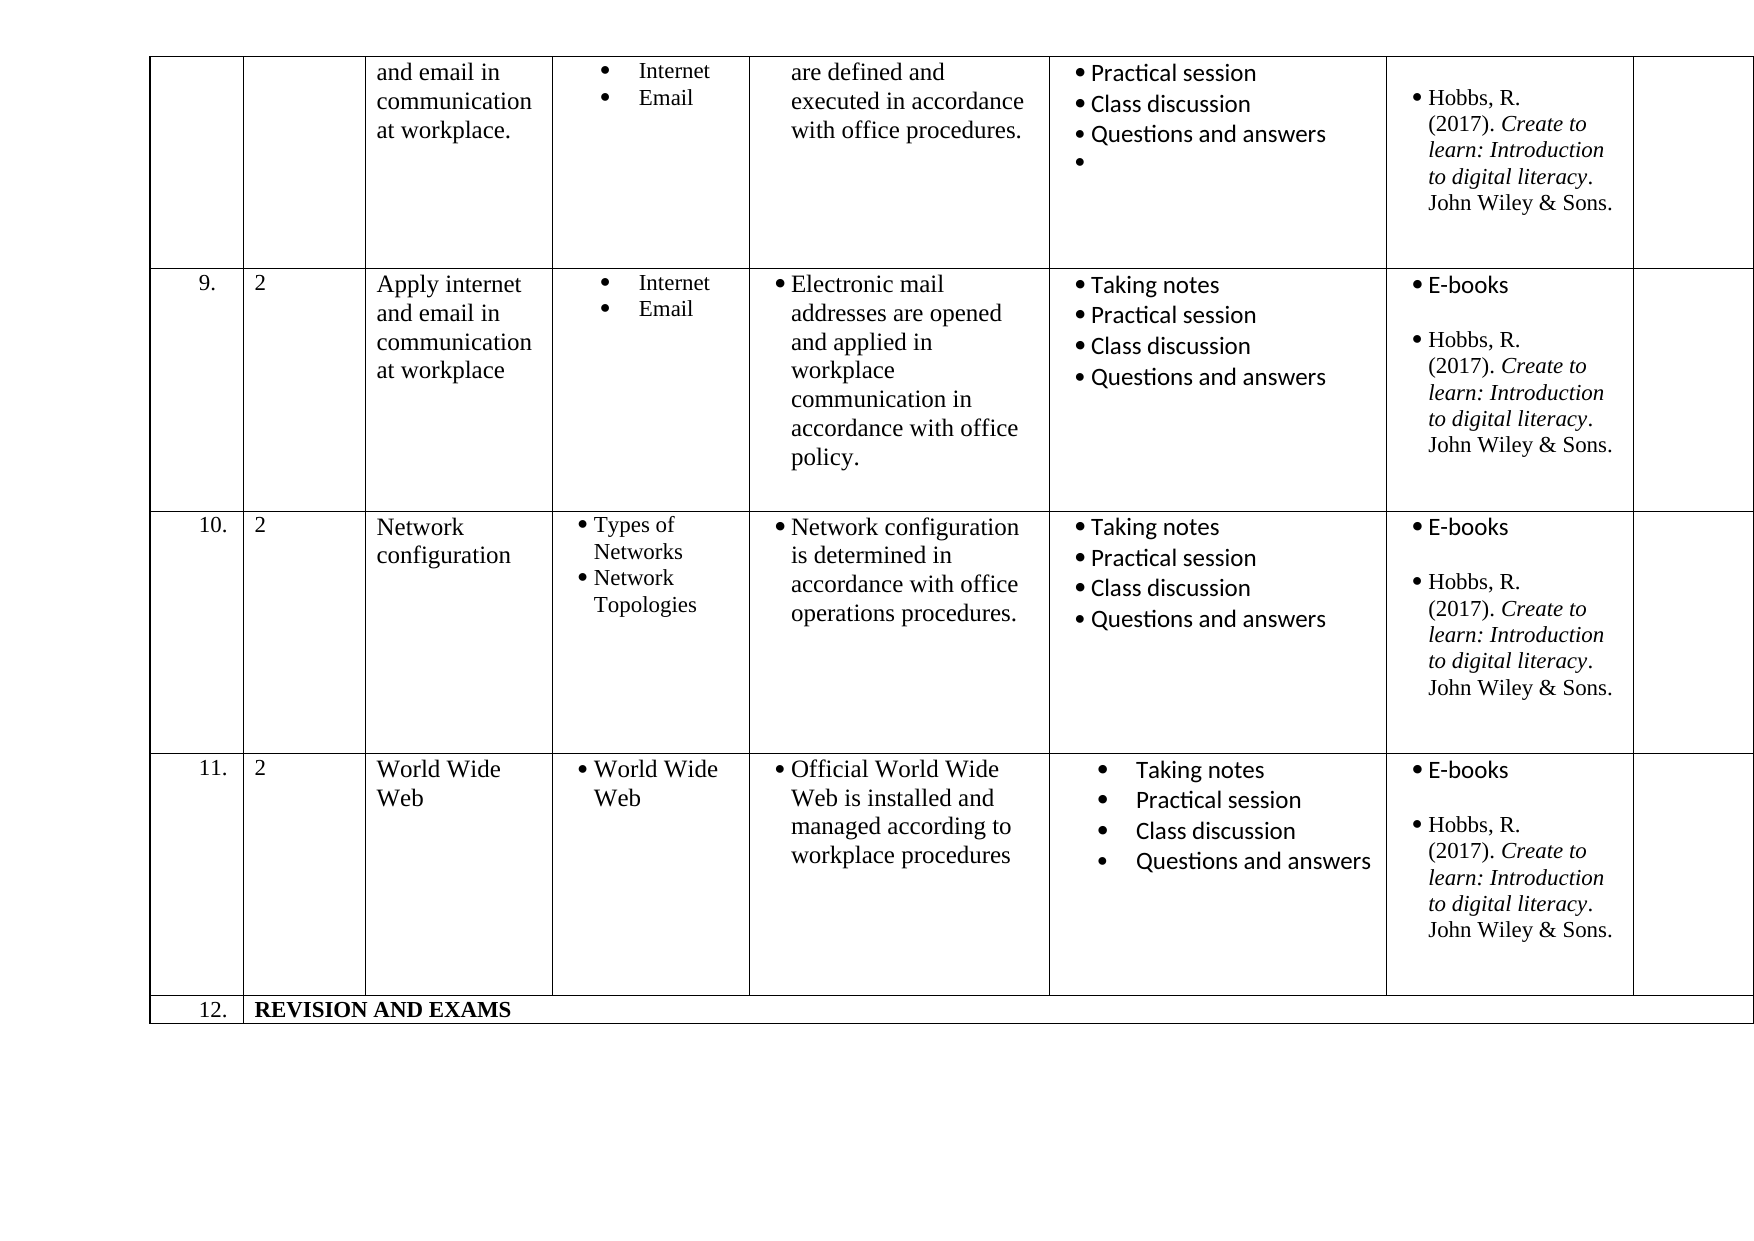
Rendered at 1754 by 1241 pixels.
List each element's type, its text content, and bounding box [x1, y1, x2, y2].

table_cell 2 [244, 269, 365, 511]
table_cell [1634, 57, 1753, 268]
table_cell 2 [244, 754, 365, 995]
table_cell Types of Networks Network Topologies [553, 512, 749, 753]
table_cell [1634, 269, 1753, 511]
table_cell [151, 57, 243, 268]
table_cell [1387, 57, 1633, 268]
table_cell E-books Hobbs, R. (2017). Create to learn: Introduction to digital literacy. John Wiley & Sons. [1387, 754, 1633, 995]
table_cell REVISION AND EXAMS [244, 996, 1753, 1023]
table_cell Internet Email [553, 57, 749, 268]
table_cell Official World Wide Web is installed and managed according to workplace procedures [750, 754, 1049, 995]
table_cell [1050, 57, 1386, 268]
table_cell Taking notes Practical session Class discussion Questions and answers [1050, 512, 1386, 753]
table_cell E-books Hobbs, R. (2017). Create to learn: Introduction to digital literacy. John Wiley & Sons. [1387, 269, 1633, 511]
table_cell [151, 269, 243, 511]
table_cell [750, 57, 1049, 268]
table_cell 2 [244, 512, 365, 753]
table_cell E-books Hobbs, R. (2017). Create to learn: Introduction to digital literacy. John Wiley & Sons. [1387, 512, 1633, 753]
table_cell Taking notes Practical session Class discussion Questions and answers [1050, 269, 1386, 511]
table_cell 2 [244, 57, 365, 268]
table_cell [366, 57, 552, 268]
table_cell [151, 512, 243, 753]
table_cell World Wide Web [553, 754, 749, 995]
table_cell [1634, 754, 1753, 995]
table_cell Electronic mail addresses are opened and applied in workplace communication in accordance with office policy. [750, 269, 1049, 511]
table_cell World Wide Web [366, 754, 552, 995]
table_cell Taking notes Practical session Class discussion Questions and answers [1050, 754, 1386, 995]
table_cell Network configuration is determined in accordance with office operations procedures. [750, 512, 1049, 753]
table_cell [151, 754, 243, 995]
table_cell Apply internet and email in communication at workplace [366, 269, 552, 511]
table_cell Network configuration [366, 512, 552, 753]
table_cell Internet Email [553, 269, 749, 511]
table_cell [1634, 512, 1753, 753]
table_cell [151, 996, 243, 1023]
